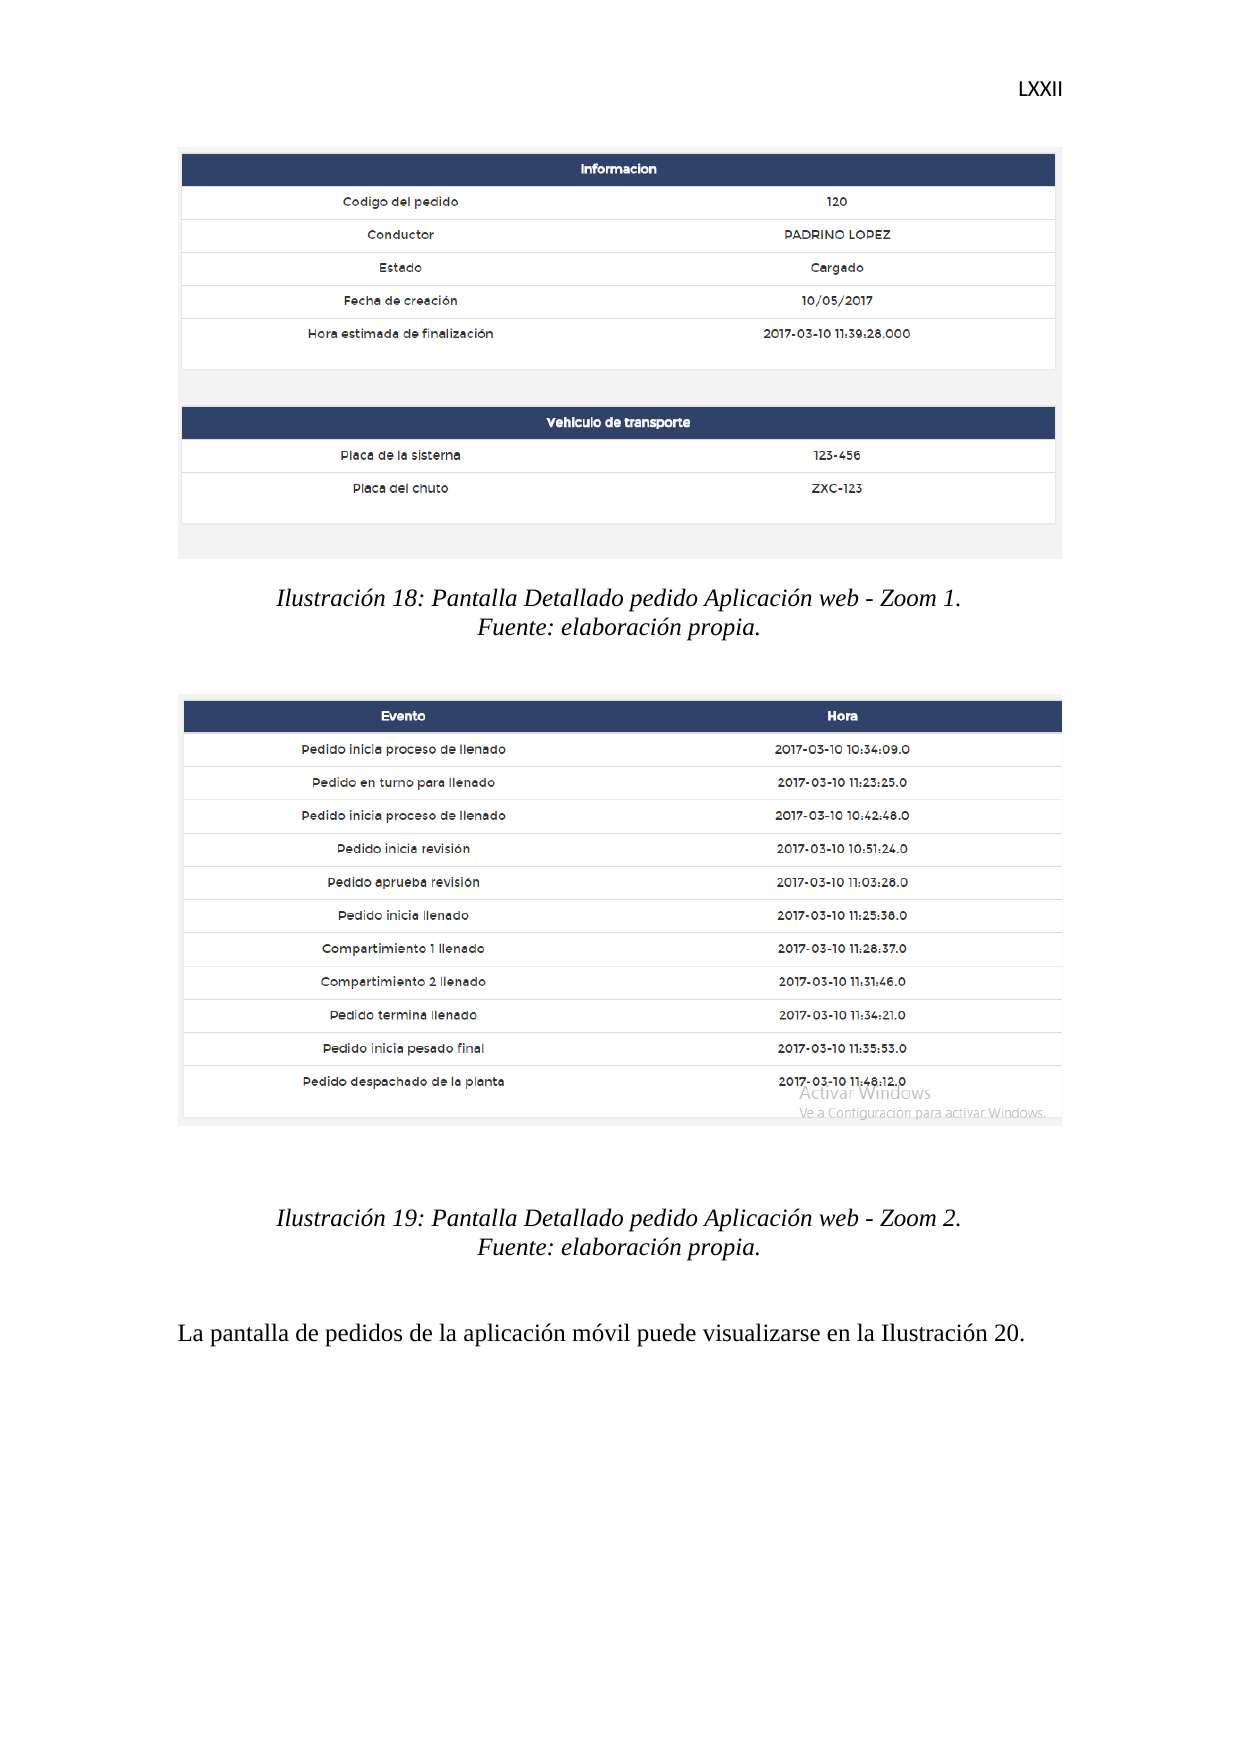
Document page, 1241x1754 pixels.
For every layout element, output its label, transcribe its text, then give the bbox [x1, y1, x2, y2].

text Fuente: elaboración propia. [177, 1232, 1063, 1261]
text Ilustración 18: Pantalla Detallado pedido Aplicación web - Zoom 1. [177, 583, 1063, 612]
text Fuente: elaboración propia. [177, 612, 1063, 641]
picture [177, 694, 1063, 1126]
text La pantalla de pedidos de la aplicación móvil puede visualizarse en la Ilustración 20. [177, 1318, 1063, 1347]
text Ilustración 19: Pantalla Detallado pedido Aplicación web - Zoom 2. [177, 1203, 1063, 1232]
picture [177, 147, 1063, 559]
